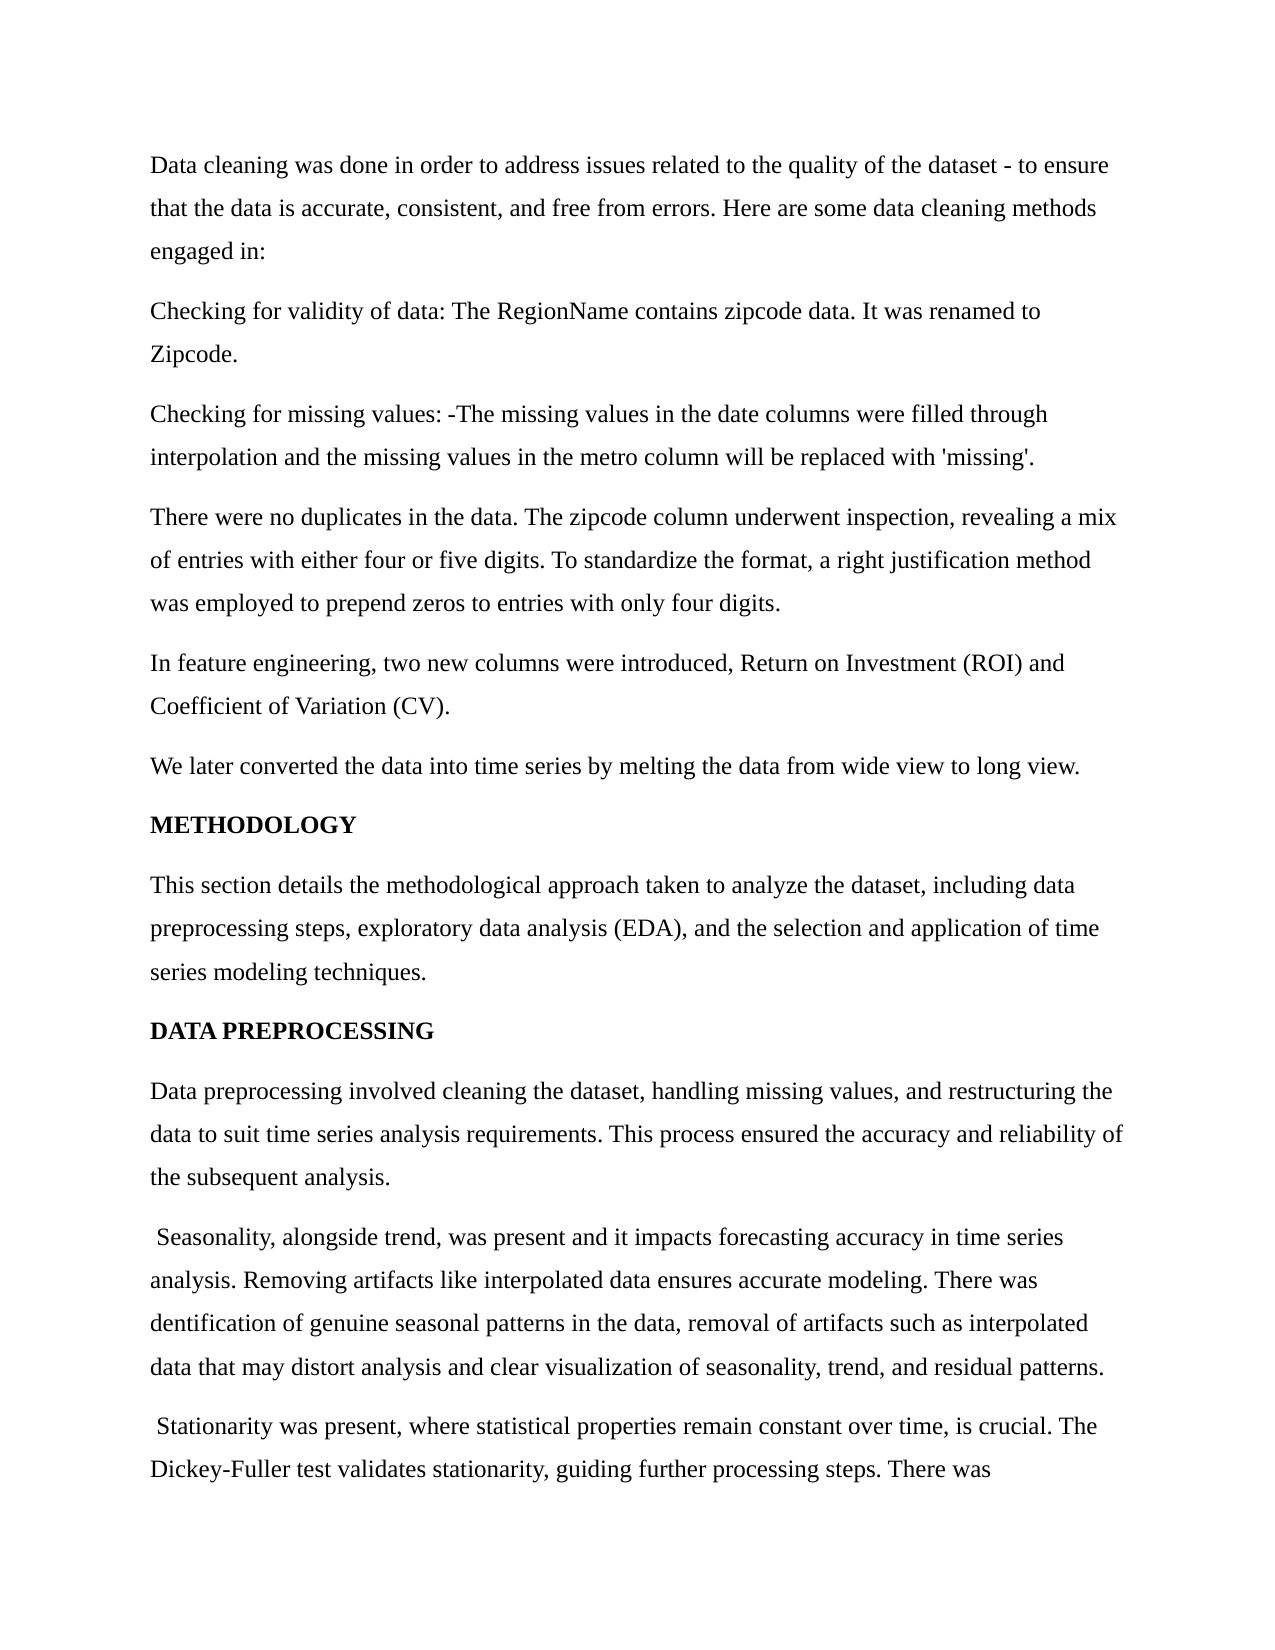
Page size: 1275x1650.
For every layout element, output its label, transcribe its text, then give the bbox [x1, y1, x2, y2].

text Checking for missing values: -The missing values in the date columns were filled through interpolation and the missing values in the metro column will be replaced with 'missing'. [150, 399, 1125, 471]
text Data cleaning was done in order to address issues related to the quality of the dataset - to ensure that the data is accurate, consistent, and free from errors. Here are some data cleaning methods engaged in: [150, 150, 1125, 265]
text We later converted the data into time series by melting the data from wide view to long view. [150, 751, 1125, 779]
text In feature engineering, two new columns were introduced, Return on Investment (ROI) and Coefficient of Variation (CV). [150, 648, 1125, 720]
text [150, 1411, 1125, 1483]
text This section details the methodological approach taken to analyze the dataset, including data preprocessing steps, exploratory data analysis (EDA), and the selection and application of time series modeling techniques. [150, 870, 1125, 985]
text Seasonality, alongside trend, was present and it impacts forecasting accuracy in time series analysis. Removing artifacts like interpolated data ensures accurate modeling. There was dentification of genuine seasonal patterns in the data, removal of artifacts such as interpolated data that may distort analysis and clear visualization of seasonality, trend, and residual patterns. [150, 1222, 1125, 1380]
text Data preprocessing involved cleaning the dataset, handling missing values, and restructuring the data to suit time series analysis requirements. This process ensured the accuracy and reliability of the subsequent analysis. [150, 1076, 1125, 1191]
text There were no duplicates in the data. The zipcode column underwent inspection, revealing a mix of entries with either four or five digits. To standardize the format, a right justification method was employed to prepend zeros to entries with only four digits. [150, 502, 1125, 617]
text DATA PREPROCESSING [150, 1016, 1125, 1045]
text METHODOLOGY [150, 811, 1125, 839]
text Checking for validity of data: The RegionName contains zipcode data. It was renamed to Zipcode. [150, 296, 1125, 368]
